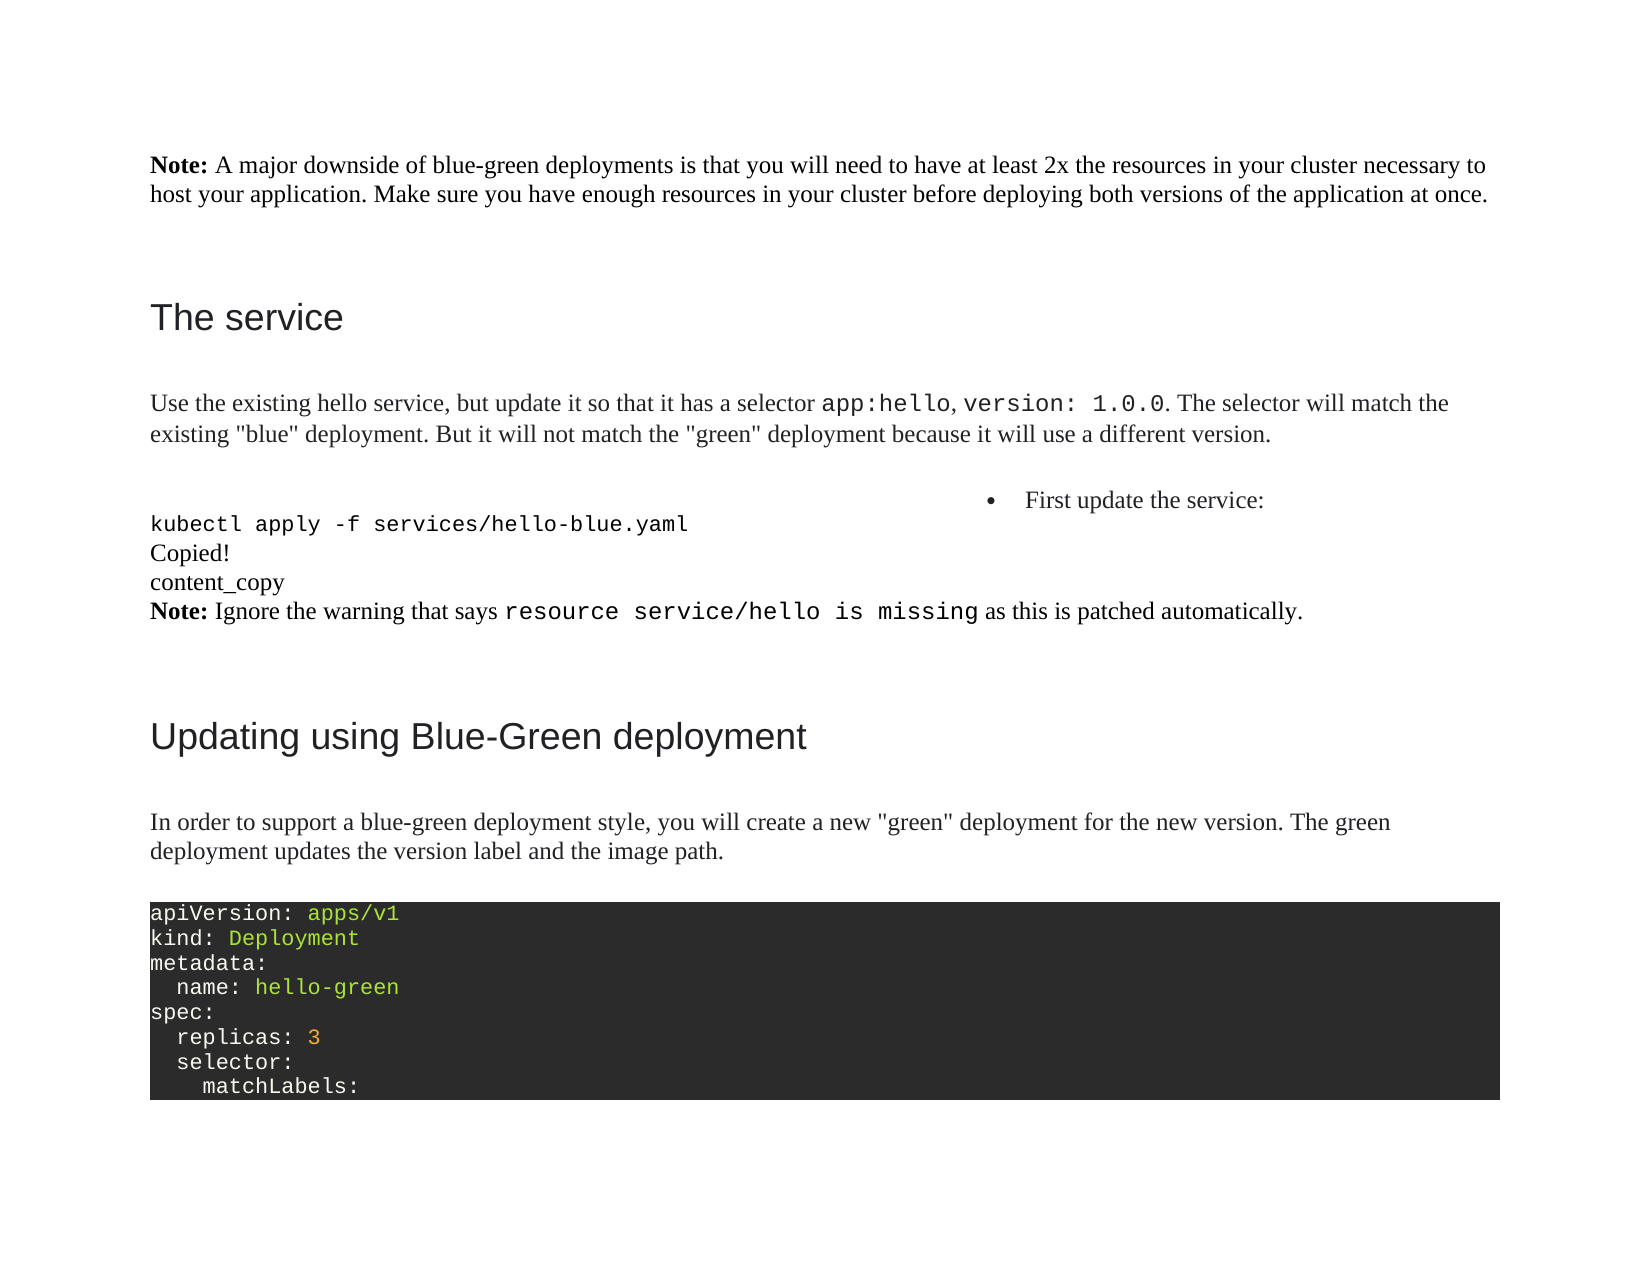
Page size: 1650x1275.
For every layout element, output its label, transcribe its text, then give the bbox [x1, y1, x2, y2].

list First update the service: [987, 485, 1500, 514]
text Note: Ignore the warning that says resource service/hello is missing as this is patched automatically. [150, 596, 1500, 626]
text content_copy [150, 567, 1500, 596]
text In order to support a blue-green deployment style, you will create a new "green" deployment for the new version. The green deployment updates the version label and the image path. [150, 807, 1500, 864]
text Updating using Blue-Green deployment [150, 714, 1500, 757]
text selector: [150, 1051, 1500, 1076]
text metadata: [150, 952, 1500, 976]
text matchLabels: [150, 1076, 1500, 1100]
text replicas: 3 [150, 1026, 1500, 1051]
text spec: [150, 1001, 1500, 1026]
text kind: Deployment [150, 927, 1500, 952]
text The service [150, 295, 1500, 338]
text Copied! [150, 538, 1500, 567]
text name: hello-green [150, 976, 1500, 1001]
text kubectl apply -f services/hello-blue.yaml [150, 514, 1500, 538]
text Note: A major downside of blue-green deployments is that you will need to have at least 2x the resources in your cluster necessary to host your application. Make sure you have enough resources in your cluster before deploying both versions of the application at once. [150, 150, 1500, 207]
text apiVersion: apps/v1 [150, 902, 1500, 927]
text Use the existing hello service, but update it so that it has a selector app:hello, version: 1.0.0. The selector will match the existing "blue" deployment. But it will not match the "green" deployment because it will use a different version. [150, 388, 1500, 447]
